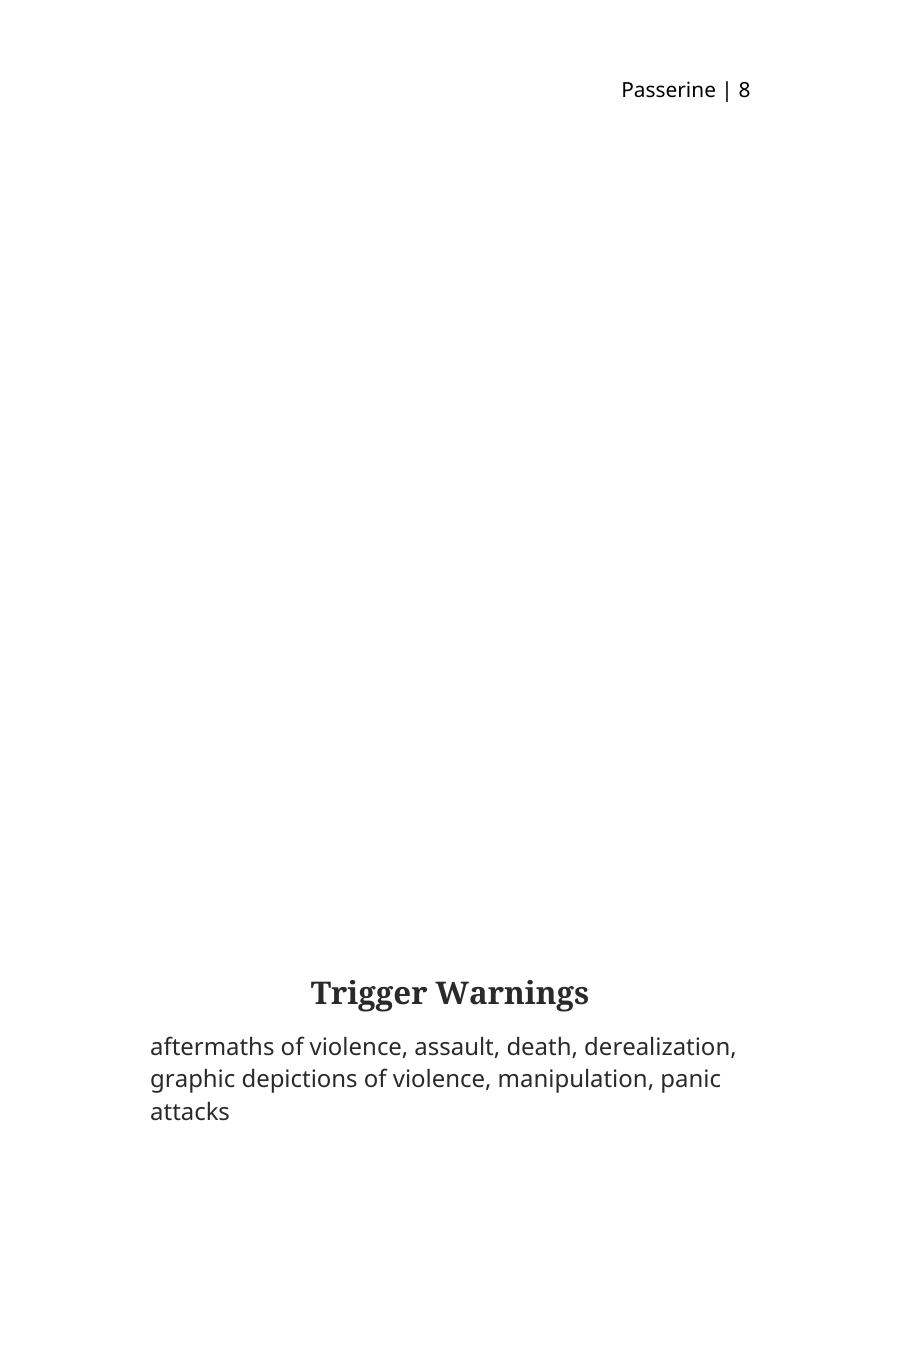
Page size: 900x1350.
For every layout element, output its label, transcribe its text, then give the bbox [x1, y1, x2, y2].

text Trigger Warnings [150, 971, 750, 1014]
text aftermaths of violence, assault, death, derealization, graphic depictions of violence, manipulation, panic attacks [150, 1030, 750, 1127]
